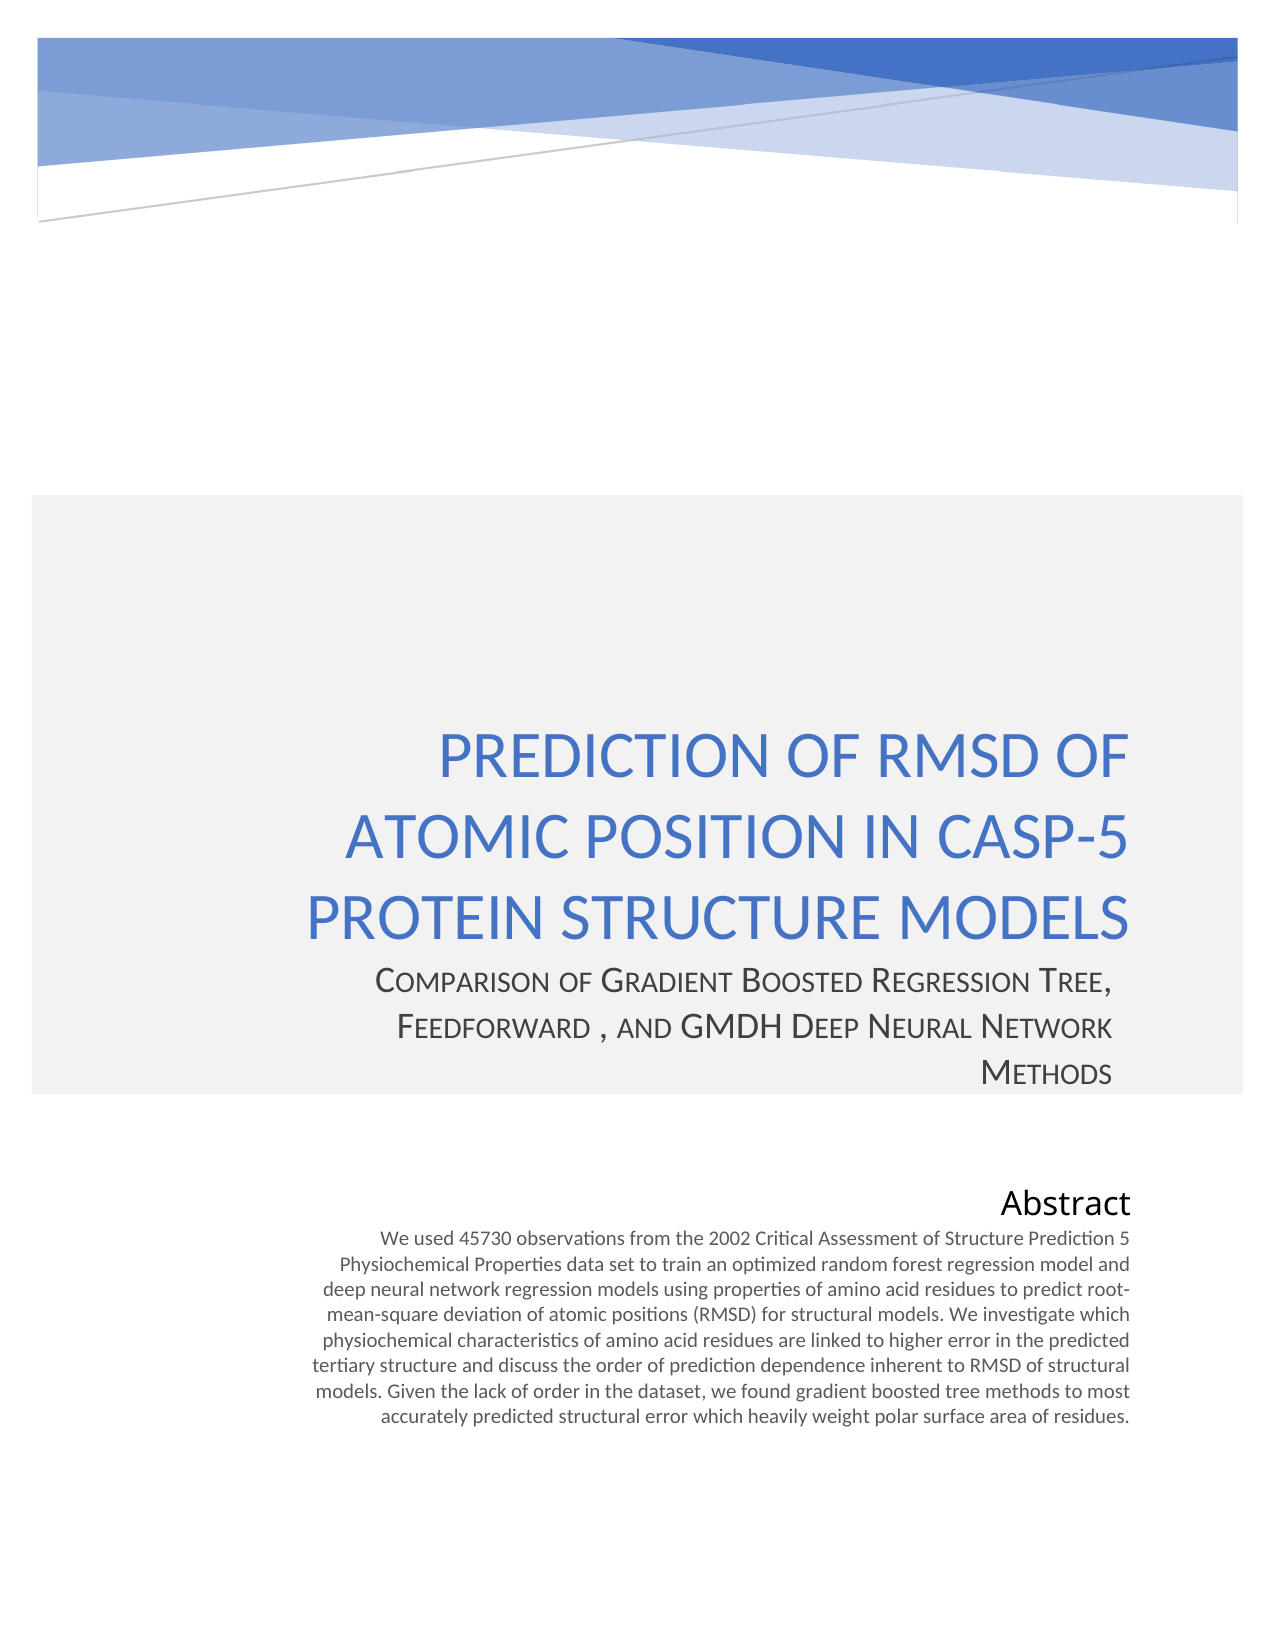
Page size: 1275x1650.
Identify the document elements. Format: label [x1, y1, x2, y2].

picture [37, 37, 1238, 238]
